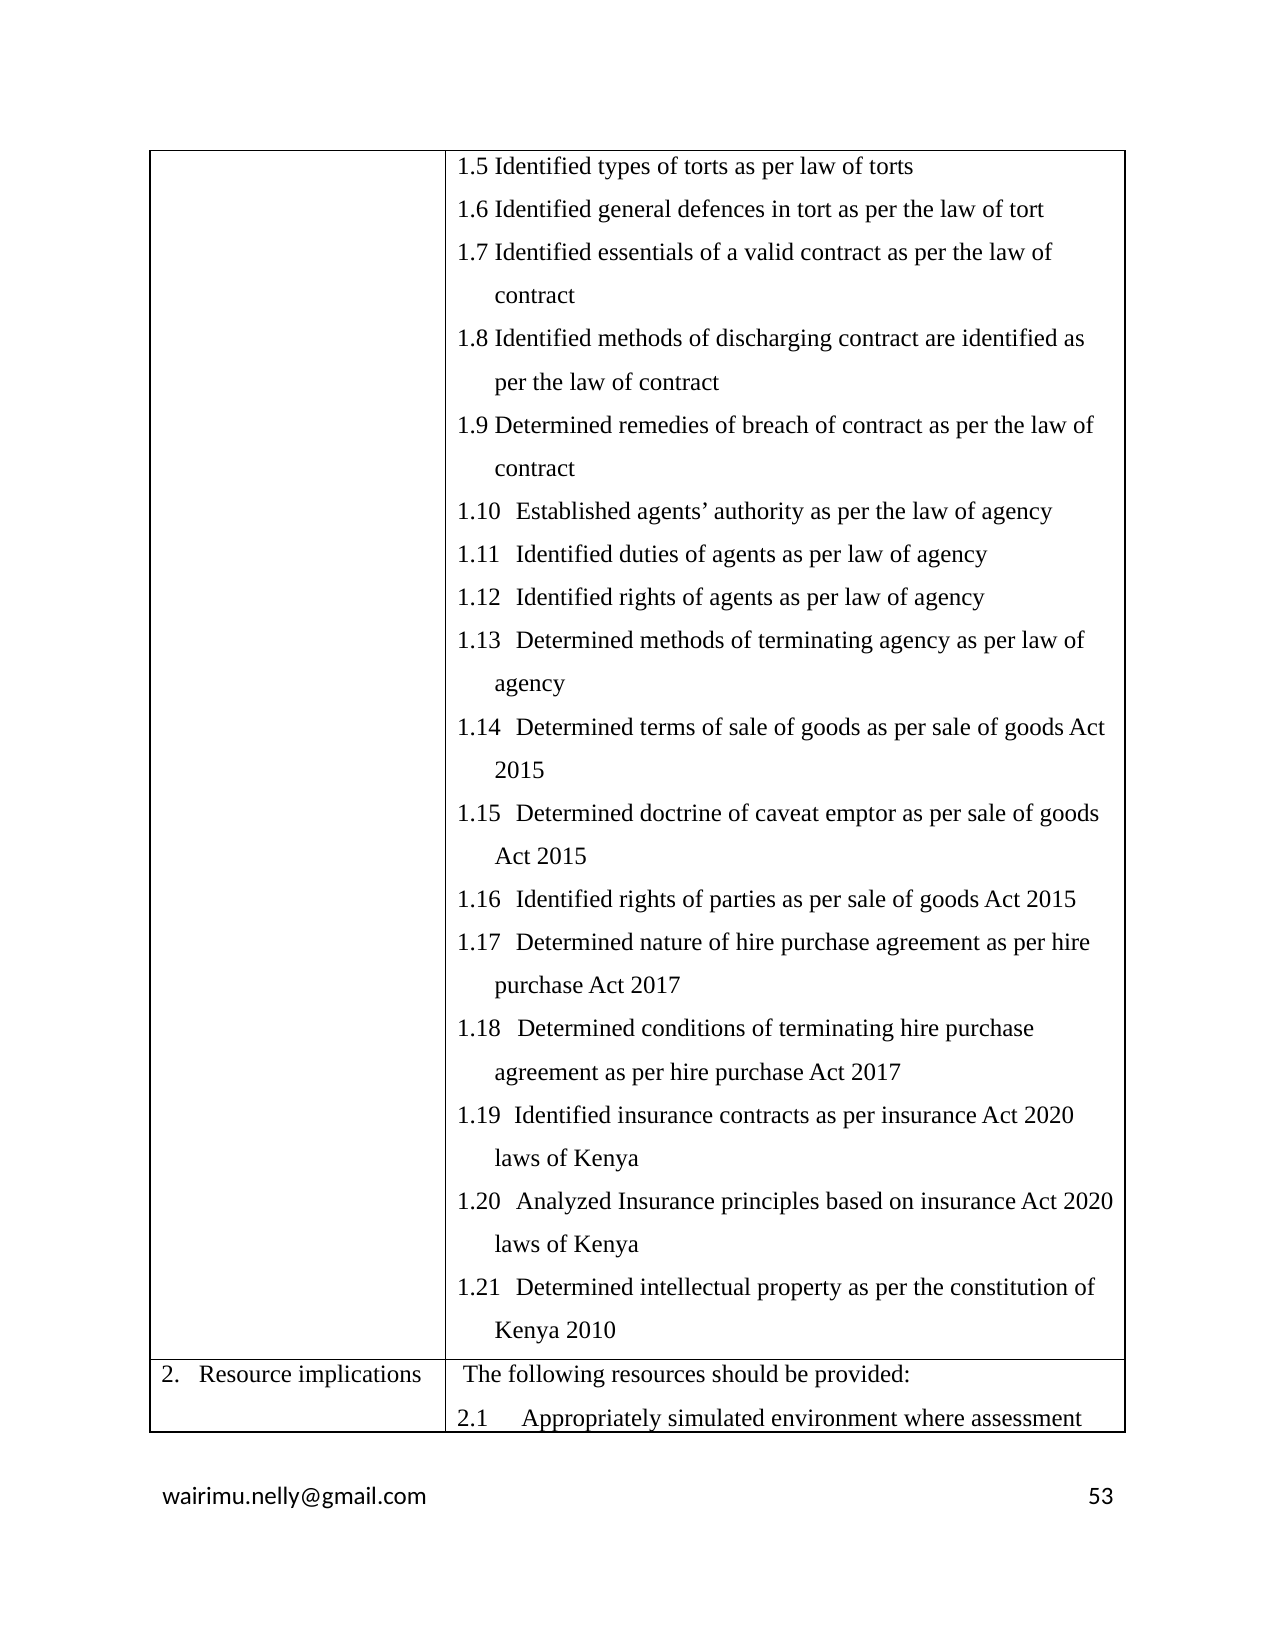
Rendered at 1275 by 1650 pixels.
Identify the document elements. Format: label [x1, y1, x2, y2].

table_header [151, 151, 445, 1358]
table_cell [446, 1360, 1124, 1431]
table_header [446, 151, 1124, 1358]
table_cell [151, 1360, 445, 1431]
